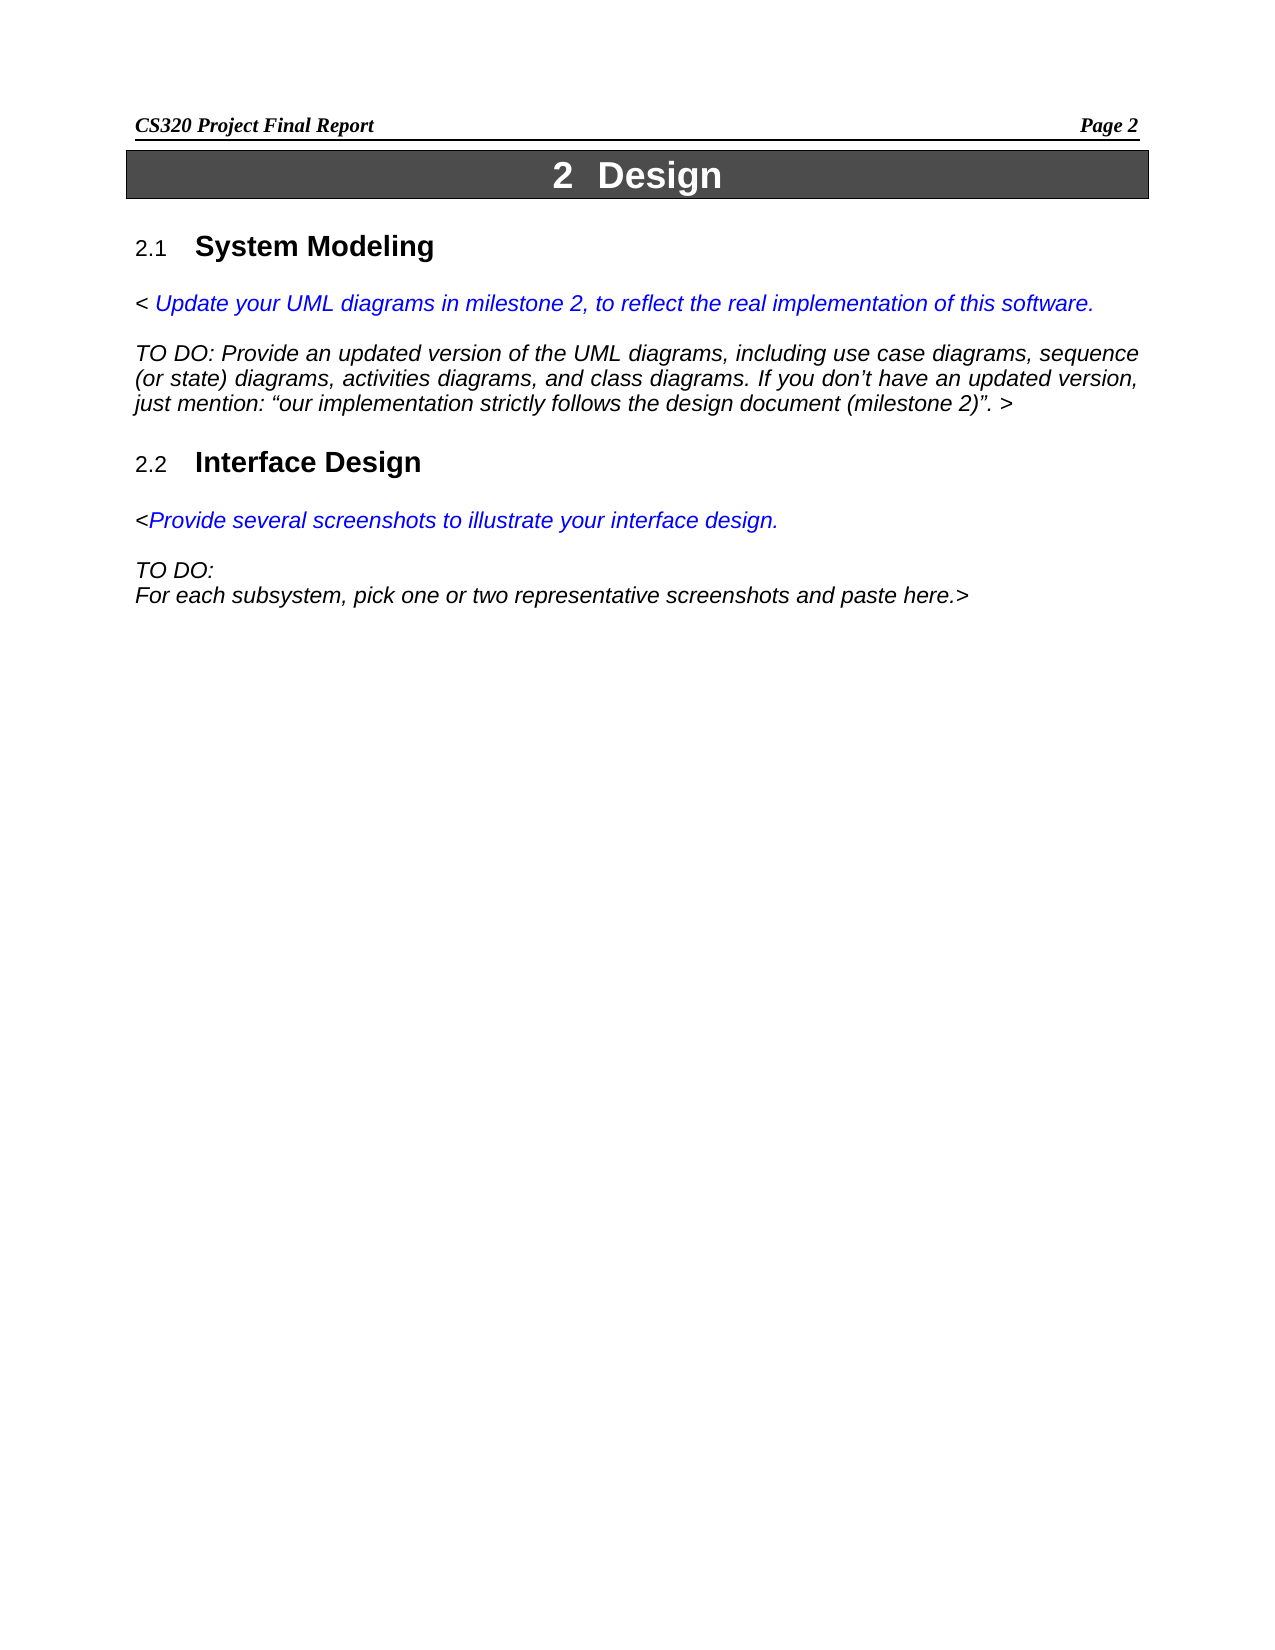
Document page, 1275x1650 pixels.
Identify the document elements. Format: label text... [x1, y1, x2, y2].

subtitle Interface Design [135, 445, 1140, 479]
text TO DO: [135, 558, 1140, 583]
text For each subsystem, pick one or two representative screenshots and paste here.> [135, 583, 1140, 608]
text TO DO: Provide an updated version of the UML diagrams, including use case diagrams, sequence (or state) diagrams, activities diagrams, and class diagrams. If you don’t have an updated version, just mention: “our implementation strictly follows the design document (milestone 2)”. > [135, 341, 1140, 416]
text <Provide several screenshots to illustrate your interface design. [135, 508, 1140, 533]
subtitle Design [127, 151, 1148, 198]
text < Update your UML diagrams in milestone 2, to reflect the real implementation of this software. [135, 291, 1140, 316]
subtitle System Modeling [135, 228, 1140, 262]
